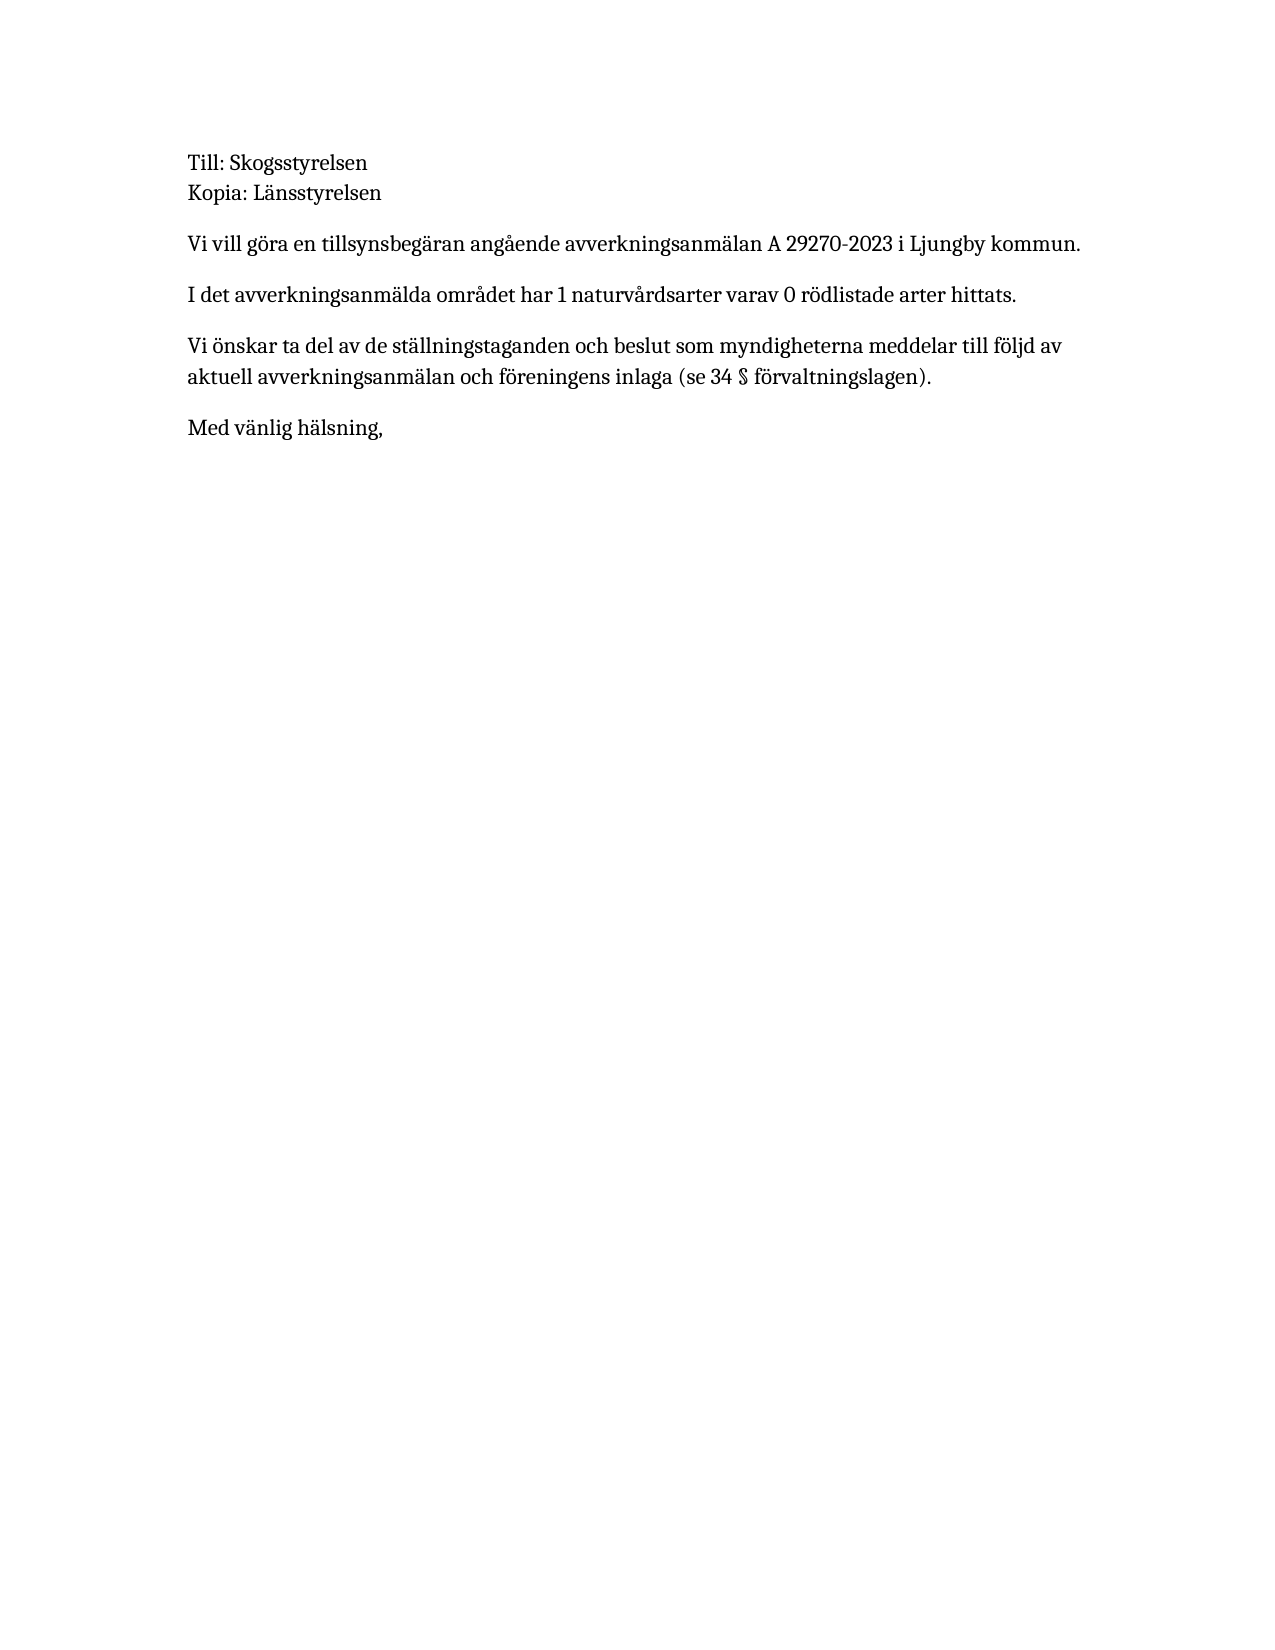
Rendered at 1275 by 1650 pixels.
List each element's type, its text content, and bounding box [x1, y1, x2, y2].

text Med vänlig hälsning, [187, 414, 1087, 471]
text Vi önskar ta del av de ställningstaganden och beslut som myndigheterna meddelar till följd av aktuell avverkningsanmälan och föreningens inlaga (se 34 § förvaltningslagen). [187, 333, 1087, 390]
text Vi vill göra en tillsynsbegäran angående avverkningsanmälan A 29270-2023 i Ljungby kommun. [187, 231, 1087, 258]
text Till: Skogsstyrelsen Kopia: Länsstyrelsen [187, 150, 1087, 207]
text I det avverkningsanmälda området har 1 naturvårdsarter varav 0 rödlistade arter hittats. [187, 282, 1087, 309]
